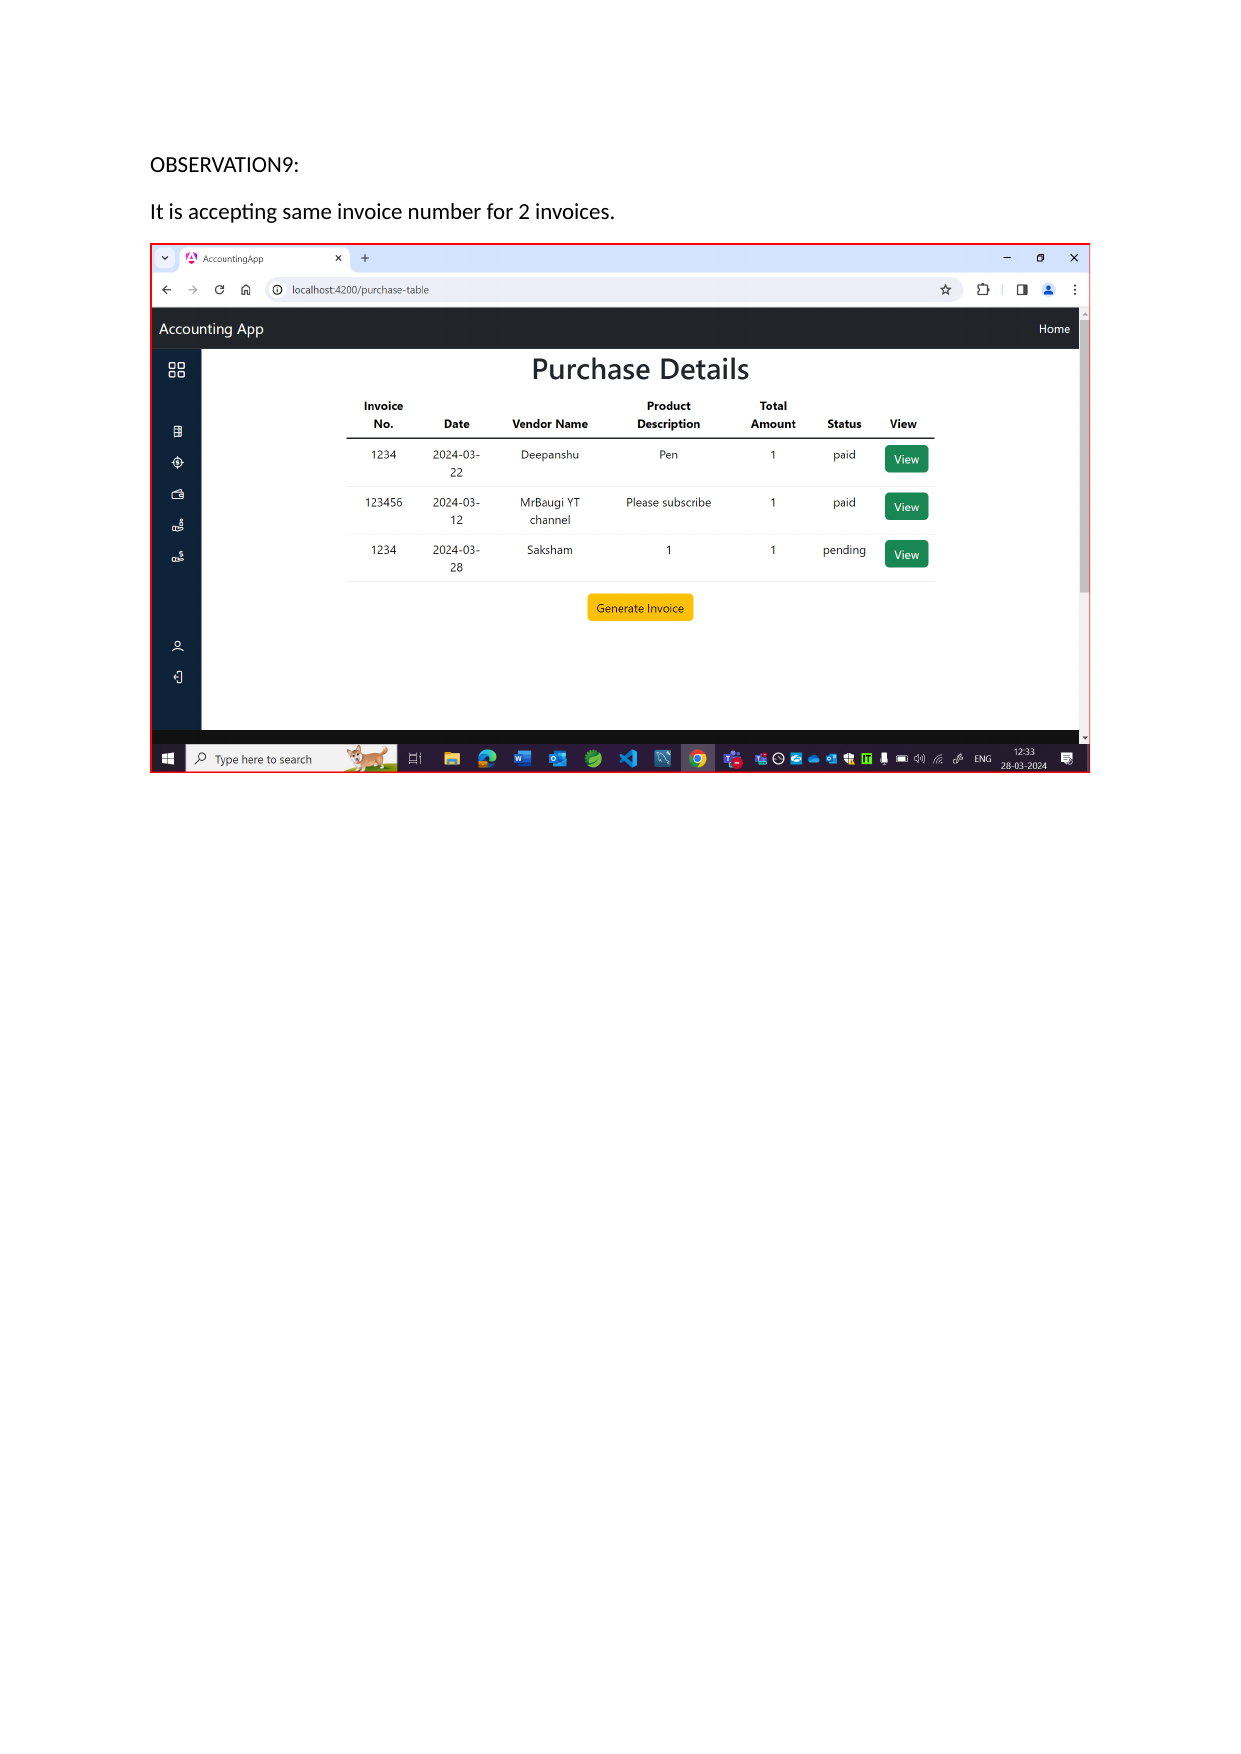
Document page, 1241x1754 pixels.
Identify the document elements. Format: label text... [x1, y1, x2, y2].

picture [150, 243, 1091, 773]
text It is accepting same invoice number for 2 invoices. [150, 197, 1090, 225]
text OBSERVATION9: [150, 150, 1090, 178]
